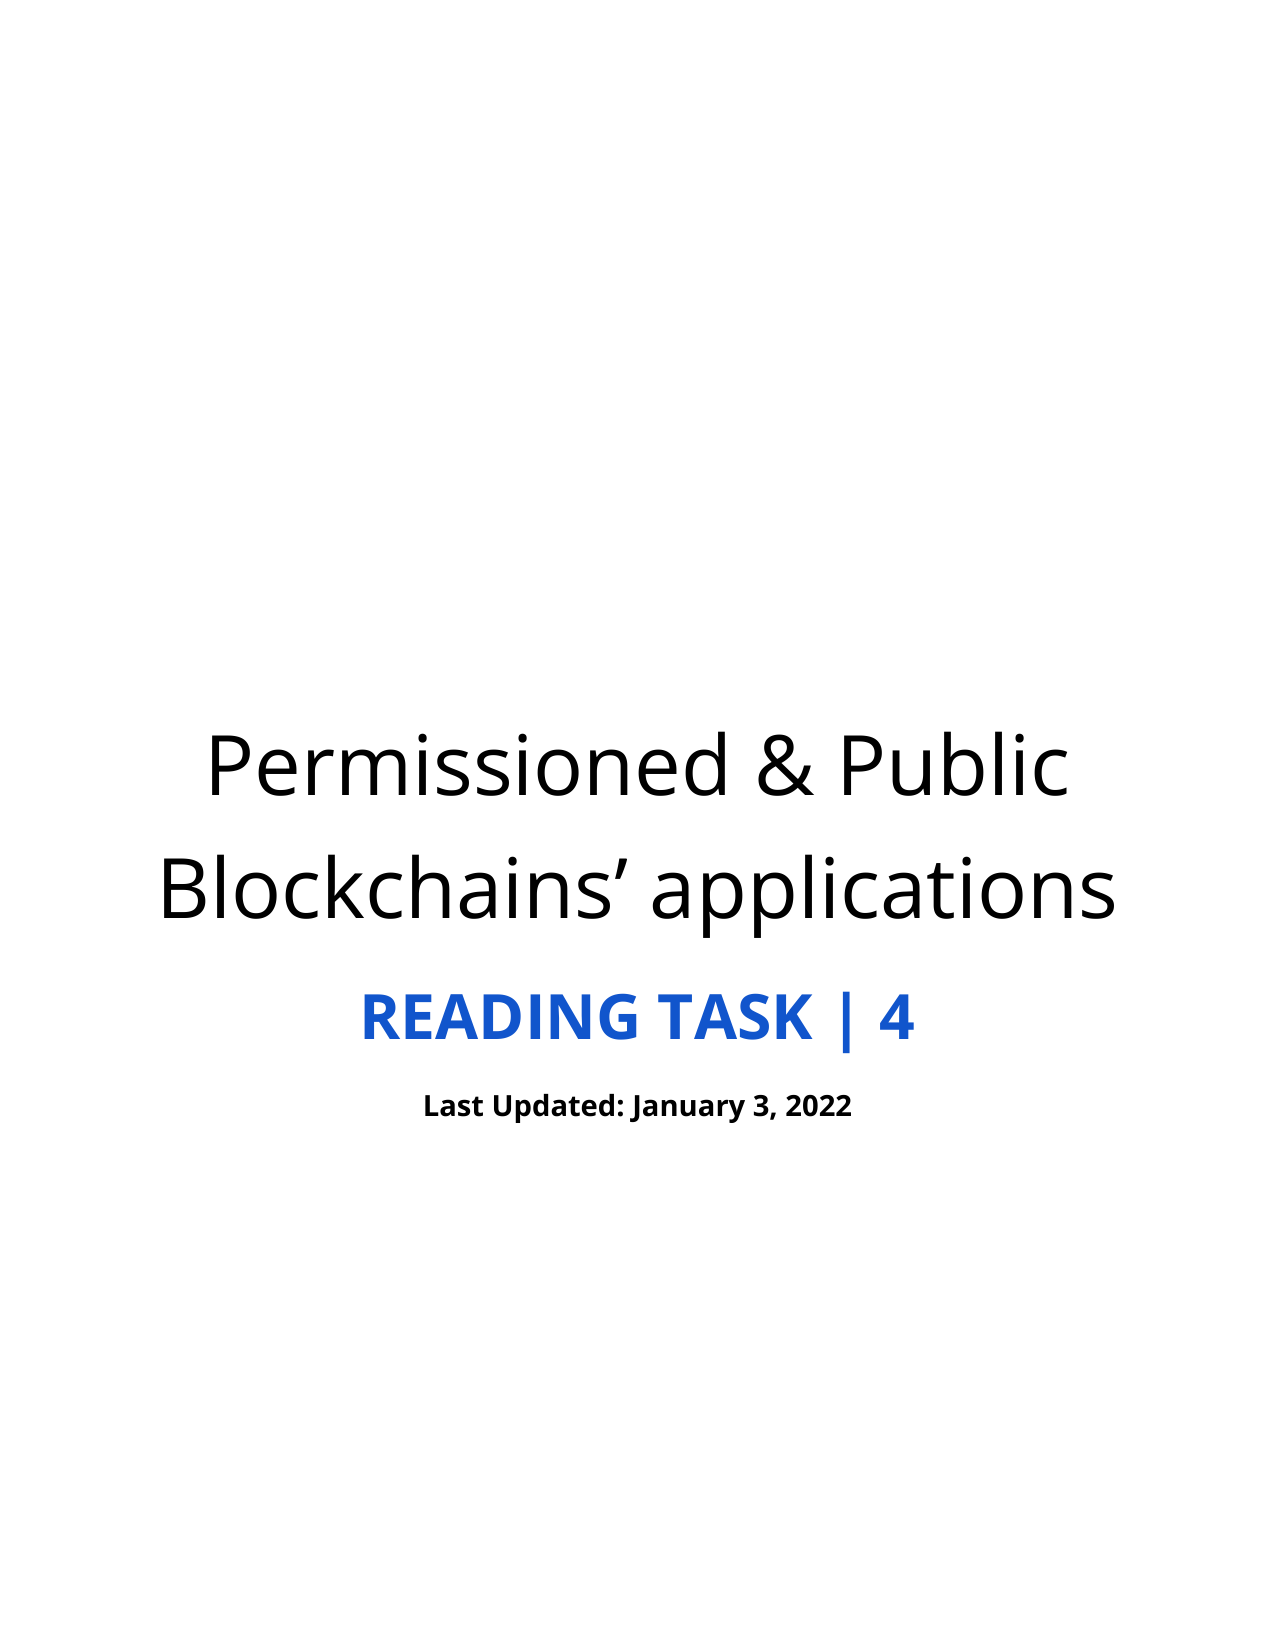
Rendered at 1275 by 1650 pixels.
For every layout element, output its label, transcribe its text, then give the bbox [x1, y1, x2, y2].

subtitle Last Updated: January 3, 2022 [150, 1085, 1125, 1125]
title Permissioned & Public Blockchains’ applications [150, 707, 1125, 943]
subtitle READING TASK | 4 [150, 972, 1125, 1058]
